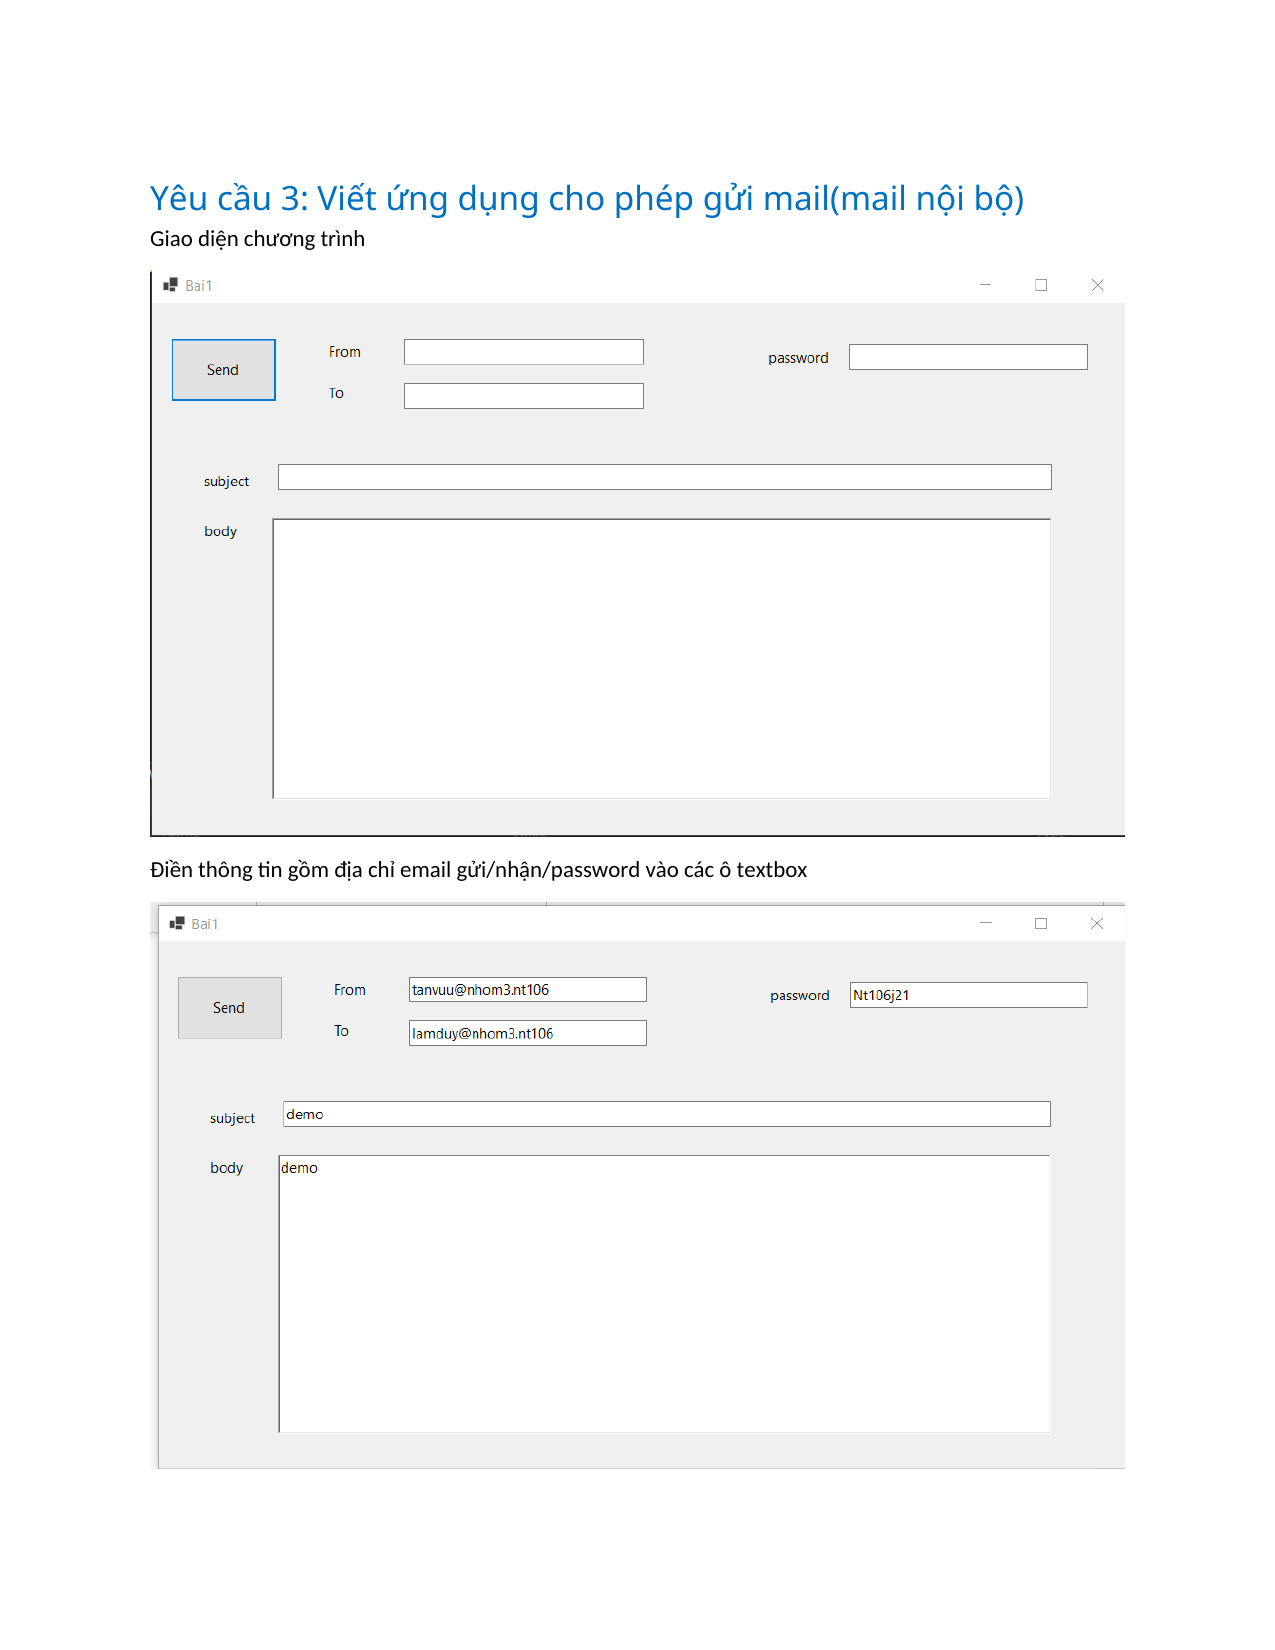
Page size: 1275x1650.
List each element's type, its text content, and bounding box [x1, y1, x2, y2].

picture [150, 902, 1125, 1469]
subtitle Yêu cầu 3: Viết ứng dụng cho phép gửi mail(mail nội bộ) [150, 175, 1125, 220]
picture [150, 270, 1125, 837]
text Điền thông tin gồm địa chỉ email gửi/nhận/password vào các ô textbox [150, 855, 1125, 883]
text Giao diện chương trình [150, 224, 1125, 252]
